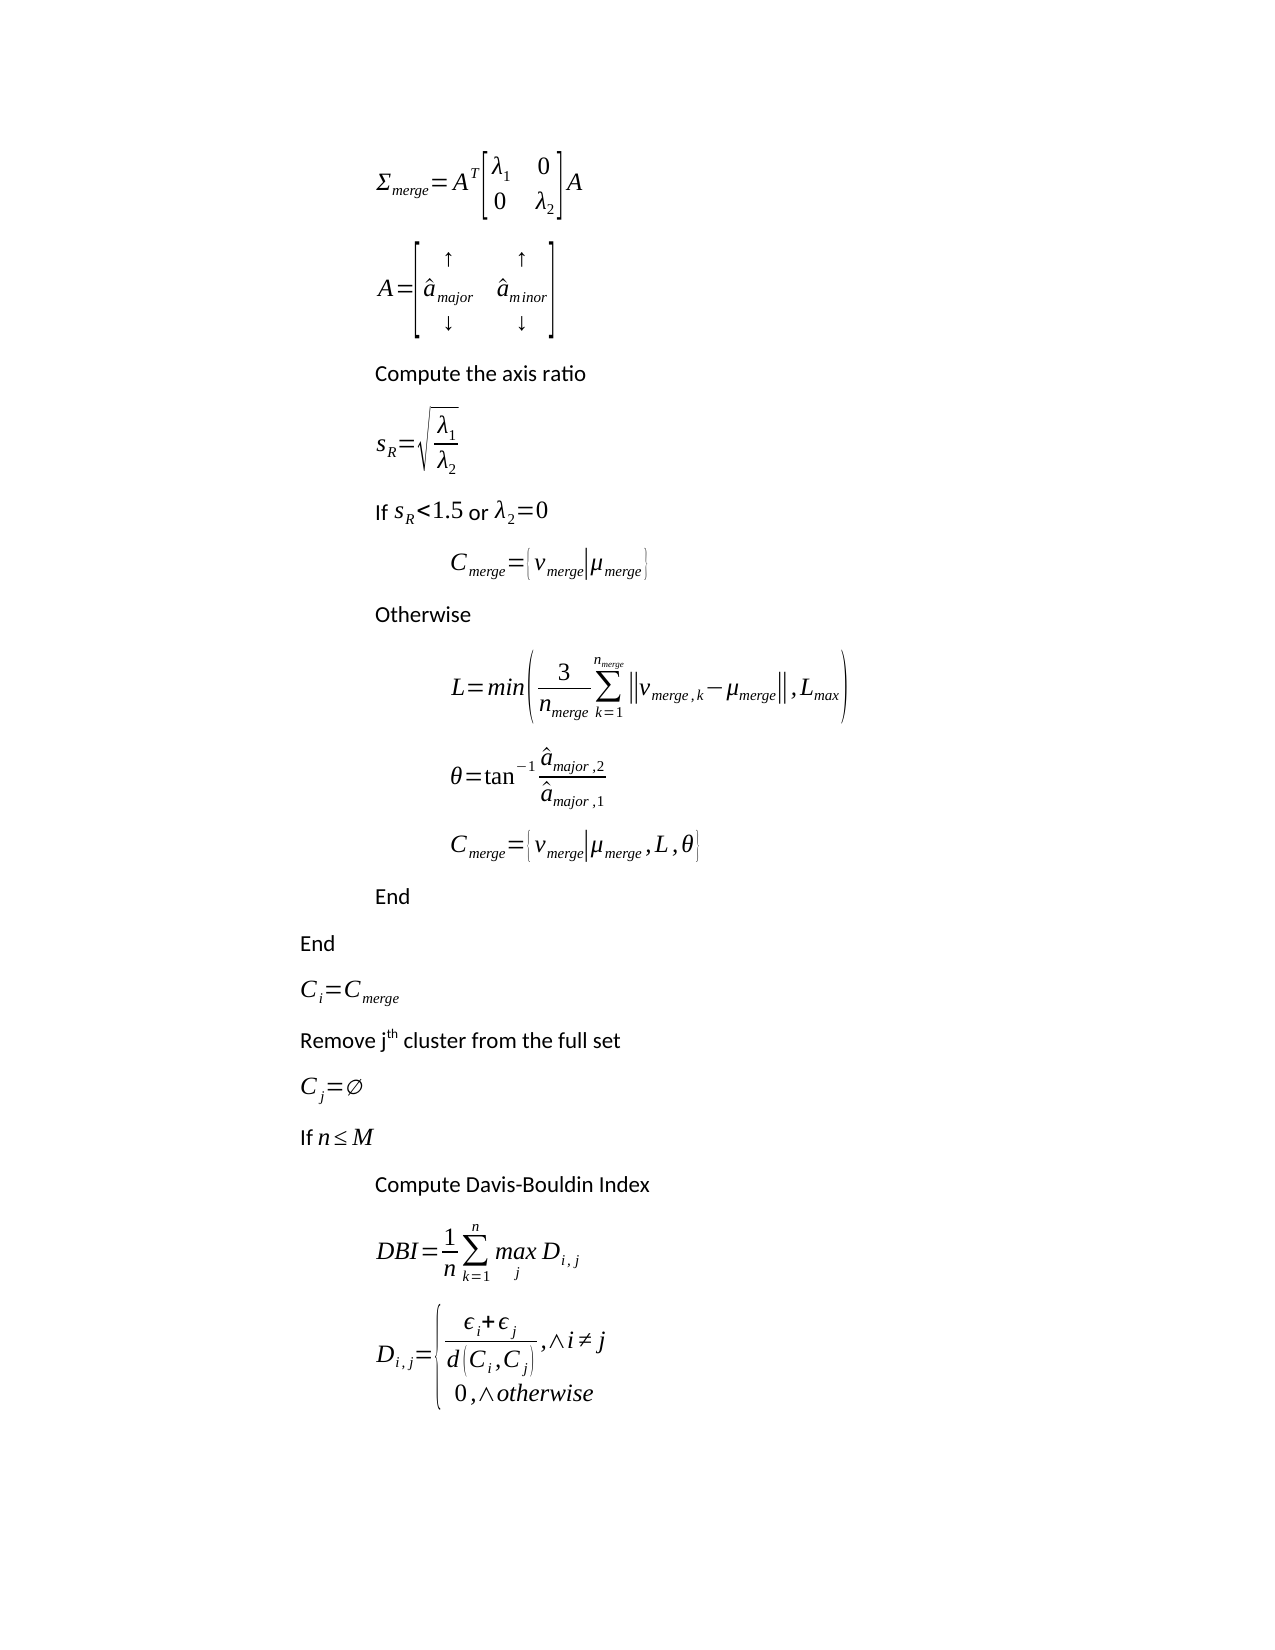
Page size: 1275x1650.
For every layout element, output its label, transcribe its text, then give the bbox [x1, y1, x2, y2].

text Compute the axis ratio [150, 359, 1125, 387]
text Remove jth cluster from the full set [150, 1026, 1125, 1054]
text If or [150, 497, 1125, 528]
text End [150, 929, 1125, 957]
text If [150, 1123, 1125, 1151]
text Otherwise [150, 600, 1125, 628]
text End [150, 882, 1125, 910]
text Compute Davis-Bouldin Index [150, 1170, 1125, 1198]
